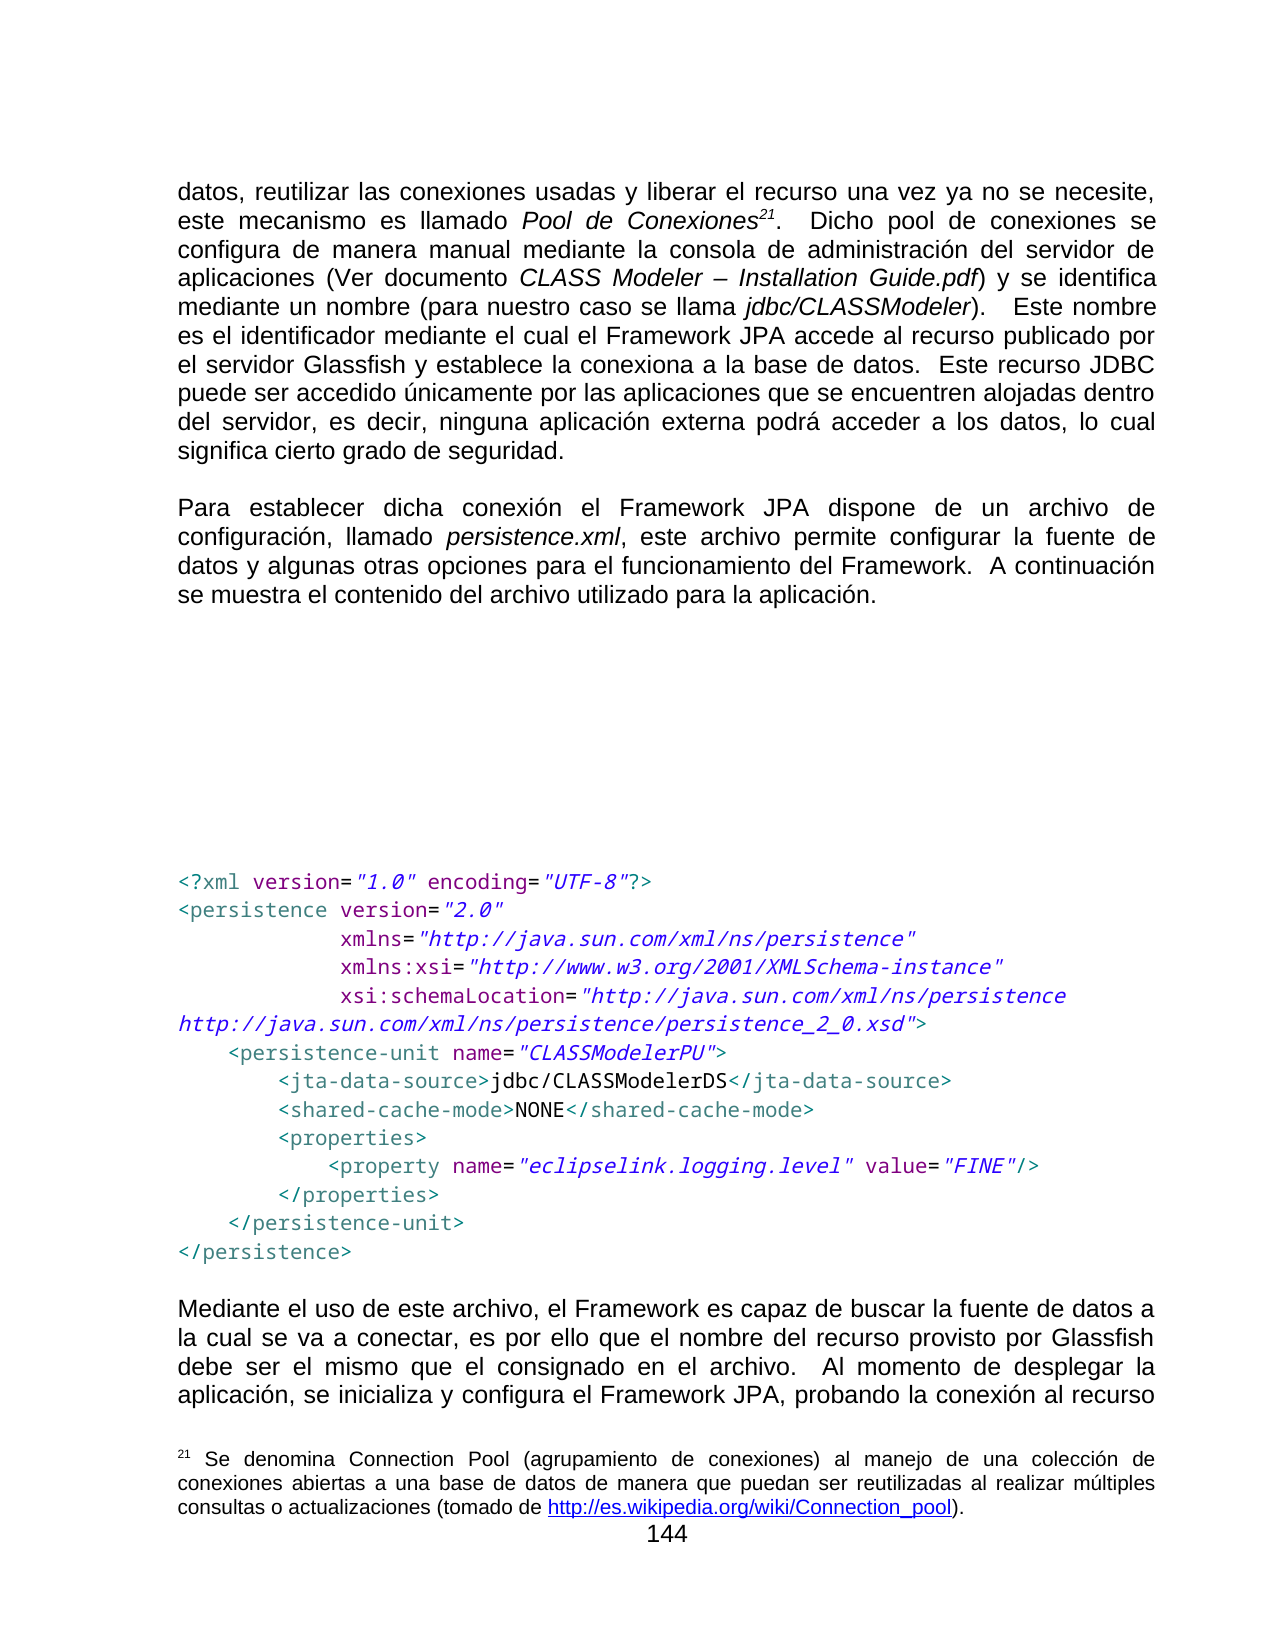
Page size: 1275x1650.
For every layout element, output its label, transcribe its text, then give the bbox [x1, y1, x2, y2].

text xmlns:xsi="http://www.w3.org/2001/XMLSchema-instance" [177, 952, 1157, 981]
text <property name="eclipselink.logging.level" value="FINE"/> [177, 1152, 1157, 1180]
text xsi:schemaLocation="http://java.sun.com/xml/ns/persistence http://java.sun.com/xml/ns/persistence/persistence_2_0.xsd"> [177, 981, 1157, 1038]
text <?xml version="1.0" encoding="UTF-8"?> [177, 867, 1157, 896]
text Para establecer dicha conexión el Framework JPA dispone de un archivo de configuración, llamado persistence.xml, este archivo permite configurar la fuente de datos y algunas otras opciones para el funcionamiento del Framework. A continuación se muestra el contenido del archivo utilizado para la aplicación. [177, 493, 1157, 608]
text </persistence> [177, 1237, 1157, 1265]
text <persistence-unit name="CLASSModelerPU"> [177, 1038, 1157, 1066]
text </properties> [177, 1180, 1157, 1208]
text <properties> [177, 1123, 1157, 1152]
text <persistence version="2.0" [177, 896, 1157, 924]
text </persistence-unit> [177, 1208, 1157, 1237]
text <jta-data-source>jdbc/CLASSModelerDS</jta-data-source> [177, 1066, 1157, 1095]
text <shared-cache-mode>NONE</shared-cache-mode> [177, 1095, 1157, 1123]
text xmlns="http://java.sun.com/xml/ns/persistence" [177, 924, 1157, 952]
